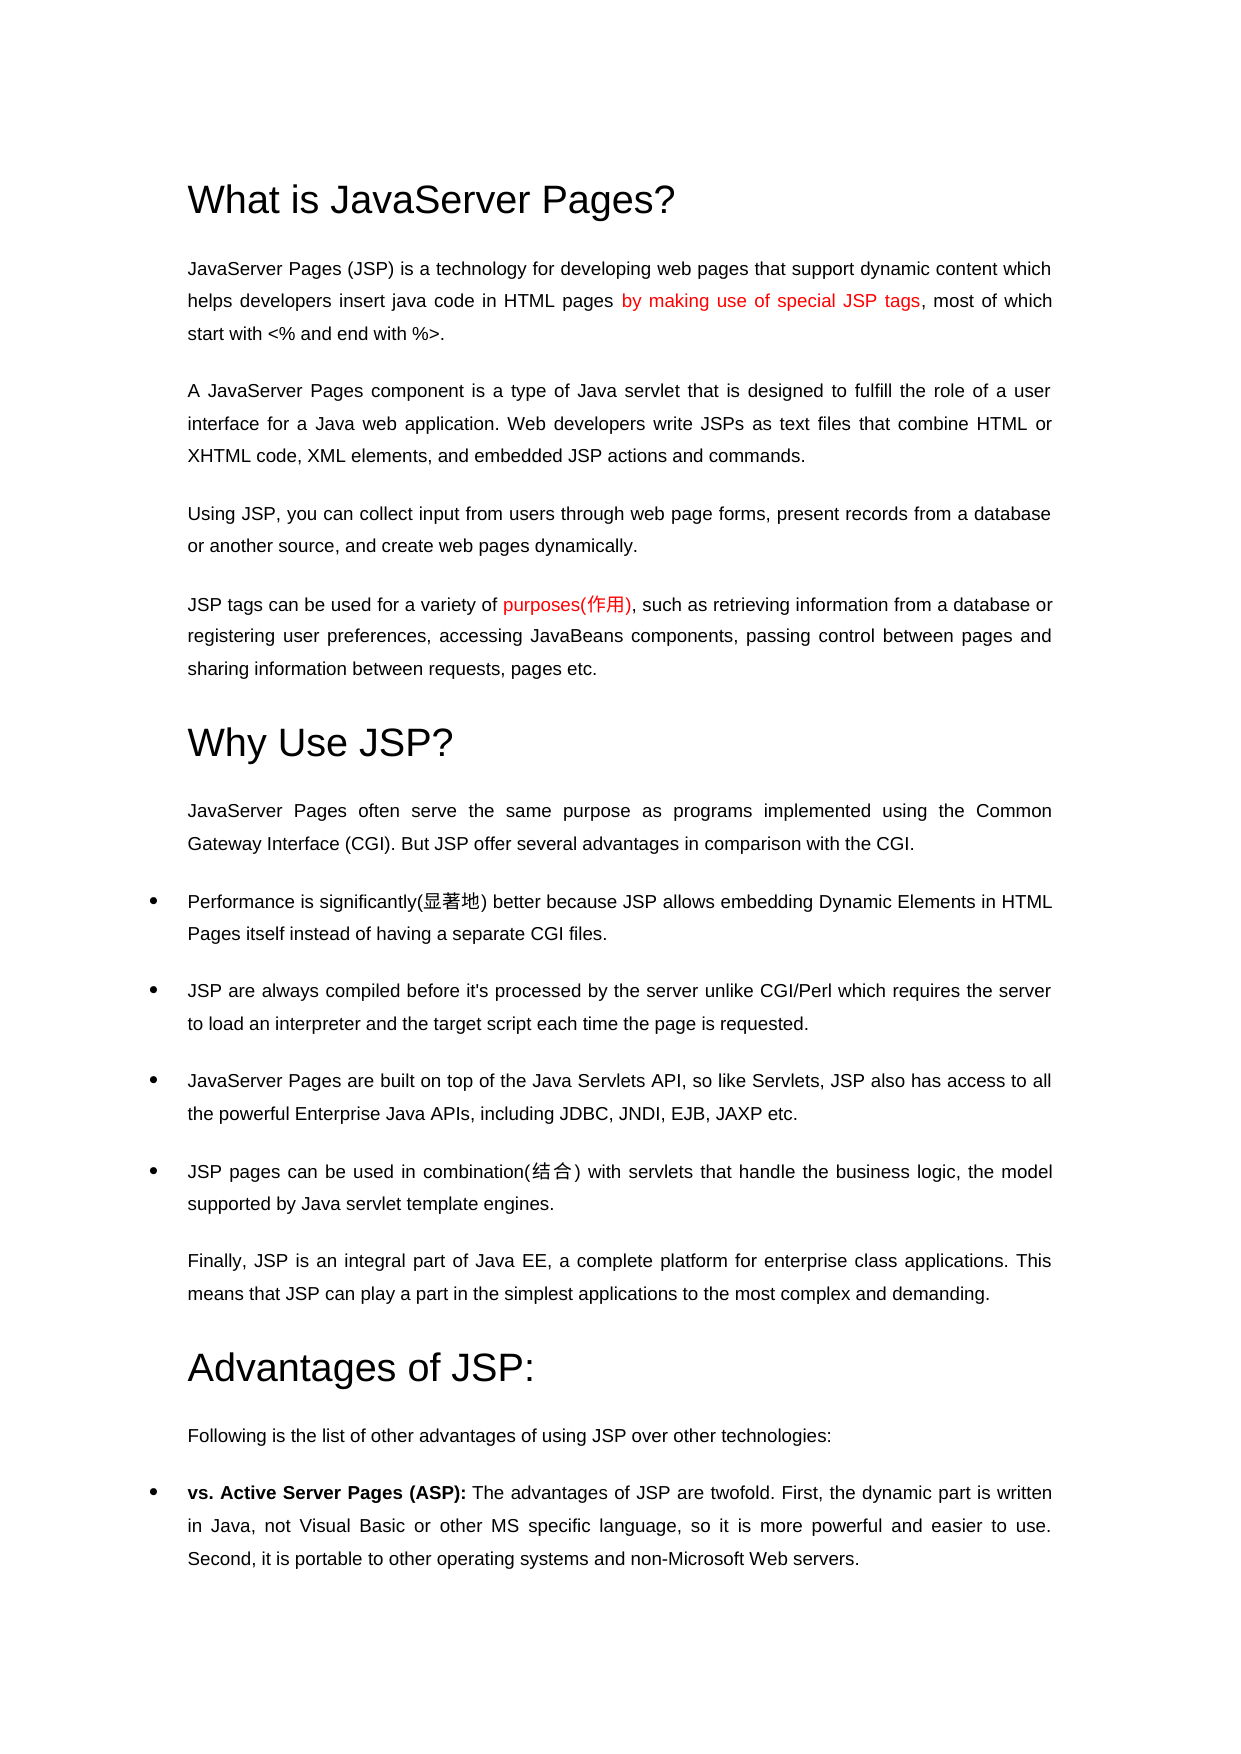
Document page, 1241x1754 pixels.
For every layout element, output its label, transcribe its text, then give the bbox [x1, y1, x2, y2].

text JavaServer Pages (JSP) is a technology for developing web pages that support dynamic content which helps developers insert java code in HTML pages by making use of special JSP tags, most of which start with <% and end with %>. [187, 252, 1053, 349]
text JavaServer Pages often serve the same purpose as programs implemented using the Common Gateway Interface (CGI). But JSP offer several advantages in comparison with the CGI. [187, 794, 1053, 859]
text Advantages of JSP: [187, 1334, 1048, 1399]
list Performance is significantly(显著地) better because JSP allows embedding Dynamic Elements in HTML Pages itself instead of having a separate CGI files. [150, 884, 1053, 949]
text Finally, JSP is an integral part of Java EE, a complete platform for enterprise class applications. This means that JSP can play a part in the simplest applications to the most complex and demanding. [187, 1244, 1053, 1309]
text Following is the list of other advantages of using JSP over other technologies: [187, 1419, 1053, 1452]
list vs. Active Server Pages (ASP): The advantages of JSP are twofold. First, the dynamic part is written in Java, not Visual Basic or other MS specific language, so it is more powerful and easier to use. Second, it is portable to other operating systems and non-Microsoft Web servers. [150, 1477, 1053, 1574]
list JavaServer Pages are built on top of the Java Servlets API, so like Servlets, JSP also has access to all the powerful Enterprise Java APIs, including JDBC, JNDI, EJB, JAXP etc. [150, 1064, 1053, 1129]
list JSP are always compiled before it's processed by the server unlike CGI/Perl which requires the server to load an interpreter and the target script each time the page is requested. [150, 974, 1053, 1039]
text A JavaServer Pages component is a type of Java servlet that is designed to fulfill the role of a user interface for a Java web application. Web developers write JSPs as text files that combine HTML or XHTML code, XML elements, and embedded JSP actions and commands. [187, 374, 1053, 472]
text Using JSP, you can collect input from users through web page forms, present records from a database or another source, and create web pages dynamically. [187, 497, 1053, 562]
text Why Use JSP? [187, 709, 1048, 774]
text What is JavaServer Pages? [187, 167, 1048, 232]
list JSP pages can be used in combination(结合) with servlets that handle the business logic, the model supported by Java servlet template engines. [150, 1154, 1053, 1219]
text JSP tags can be used for a variety of purposes(作用), such as retrieving information from a database or registering user preferences, accessing JavaBeans components, passing control between pages and sharing information between requests, pages etc. [187, 587, 1053, 684]
